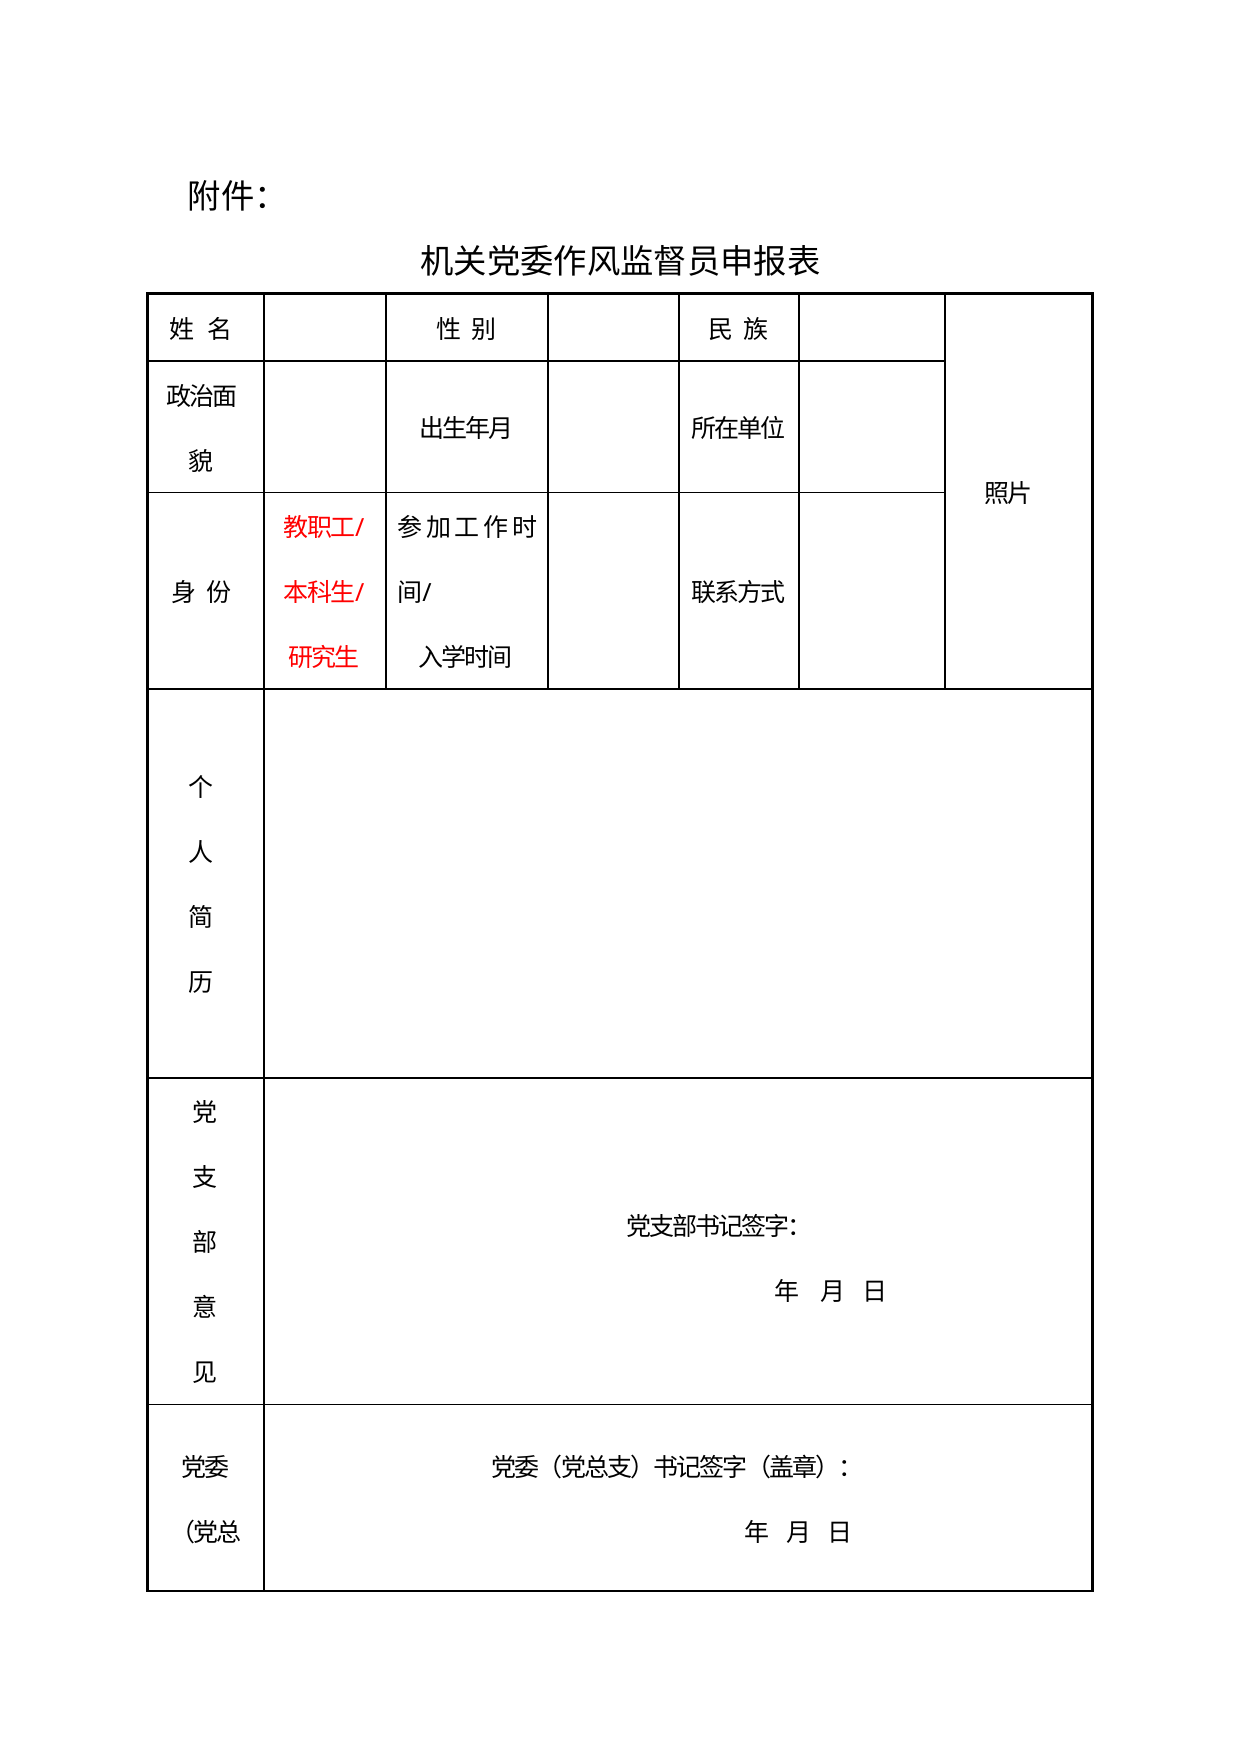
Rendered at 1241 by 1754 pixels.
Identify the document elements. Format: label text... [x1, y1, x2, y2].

table_cell [265, 362, 385, 492]
table_header 民 族 [680, 295, 798, 360]
table_cell 党 支 部 意 见 [149, 1079, 263, 1403]
table_header [265, 295, 385, 360]
table_header 姓 名 [149, 295, 263, 360]
table_cell [549, 493, 678, 688]
table_header 照片 [946, 295, 1091, 688]
table_cell 出生年月 [387, 362, 547, 492]
table_cell 个 人 简 历 [149, 690, 263, 1077]
table_cell [800, 362, 944, 492]
table_cell [549, 362, 678, 492]
table_header [800, 295, 944, 360]
table_cell [800, 493, 944, 688]
table_cell 党支部书记签字： 年 月 日 [265, 1079, 1091, 1403]
table_cell 政治面貌 [149, 362, 263, 492]
table_cell 所在单位 [680, 362, 798, 492]
table_cell 联系方式 [680, 493, 798, 688]
text 附件： [187, 162, 1053, 227]
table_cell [265, 1405, 1091, 1590]
table_header [549, 295, 678, 360]
table_cell [265, 690, 1091, 1077]
text 机关党委作风监督员申报表 [187, 227, 1053, 292]
table_cell 身 份 [149, 493, 263, 688]
table_cell 教职工/本科生/研究生 [265, 493, 385, 688]
table_cell 参加工作时间/ 入学时间 [387, 493, 547, 688]
table_cell 党委 （党总支） 意见 [149, 1405, 263, 1590]
table_header 性 别 [387, 295, 547, 360]
